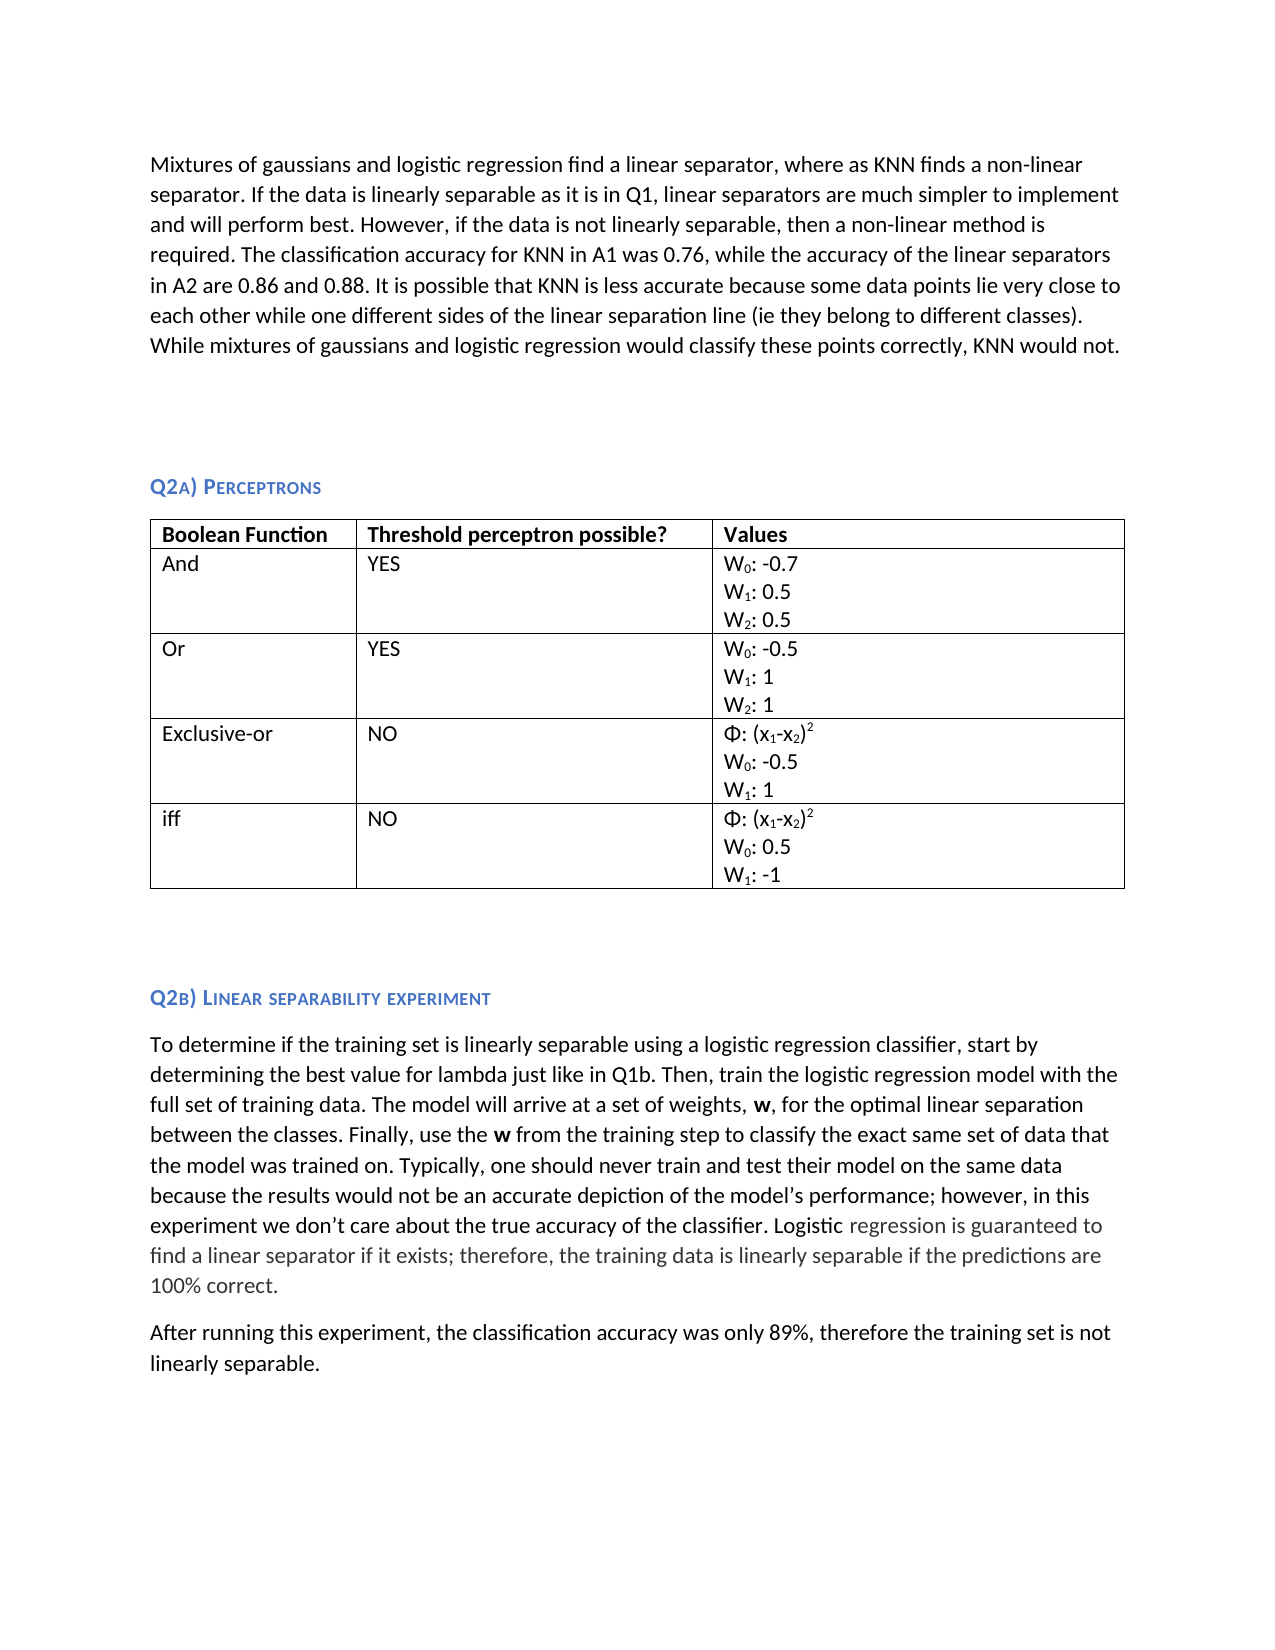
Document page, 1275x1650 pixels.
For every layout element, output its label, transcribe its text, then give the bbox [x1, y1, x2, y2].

table_cell NO [357, 719, 712, 803]
table_header Boolean Function [151, 520, 356, 548]
table_header Threshold perceptron possible? [357, 520, 712, 548]
table_cell Φ: (x1-x2)2 W0: -0.5 W1: 1 [713, 719, 1124, 803]
table_cell Exclusive-or [151, 719, 356, 803]
table_cell Φ: (x1-x2)2 W0: 0.5 W1: -1 [713, 804, 1124, 888]
text Mixtures of gaussians and logistic regression find a linear separator, where as KNN finds a non-linear separator. If the data is linearly separable as it is in Q1, linear separators are much simpler to implement and will perform best. However, if the data is not linearly separable, then a non-linear method is required. The classification accuracy for KNN in A1 was 0.76, while the accuracy of the linear separators in A2 are 0.86 and 0.88. It is possible that KNN is less accurate because some data points lie very close to each other while one different sides of the linear separation line (ie they belong to different classes). While mixtures of gaussians and logistic regression would classify these points correctly, KNN would not. [150, 150, 1125, 359]
table_cell iff [151, 804, 356, 888]
table_cell W0: -0.7 W1: 0.5 W2: 0.5 [713, 549, 1124, 633]
table_cell W0: -0.5 W1: 1 W2: 1 [713, 634, 1124, 718]
text Q2a) Perceptrons [150, 472, 1125, 500]
table_cell And [151, 549, 356, 633]
table_cell YES [357, 634, 712, 718]
table_header Values [713, 520, 1124, 548]
text To determine if the training set is linearly separable using a logistic regression classifier, start by determining the best value for lambda just like in Q1b. Then, train the logistic regression model with the full set of training data. The model will arrive at a set of weights, w, for the optimal linear separation between the classes. Finally, use the w from the training step to classify the exact same set of data that the model was trained on. Typically, one should never train and test their model on the same data because the results would not be an accurate depiction of the model’s performance; however, in this experiment we don’t care about the true accuracy of the classifier. Logistic regression is guaranteed to find a linear separator if it exists; therefore, the training data is linearly separable if the predictions are 100% correct. [150, 1030, 1125, 1299]
table_cell NO [357, 804, 712, 888]
text After running this experiment, the classification accuracy was only 89%, therefore the training set is not linearly separable. [150, 1318, 1125, 1377]
table_cell Or [151, 634, 356, 718]
table_cell YES [357, 549, 712, 633]
text Q2b) Linear separability experiment [150, 983, 1125, 1011]
